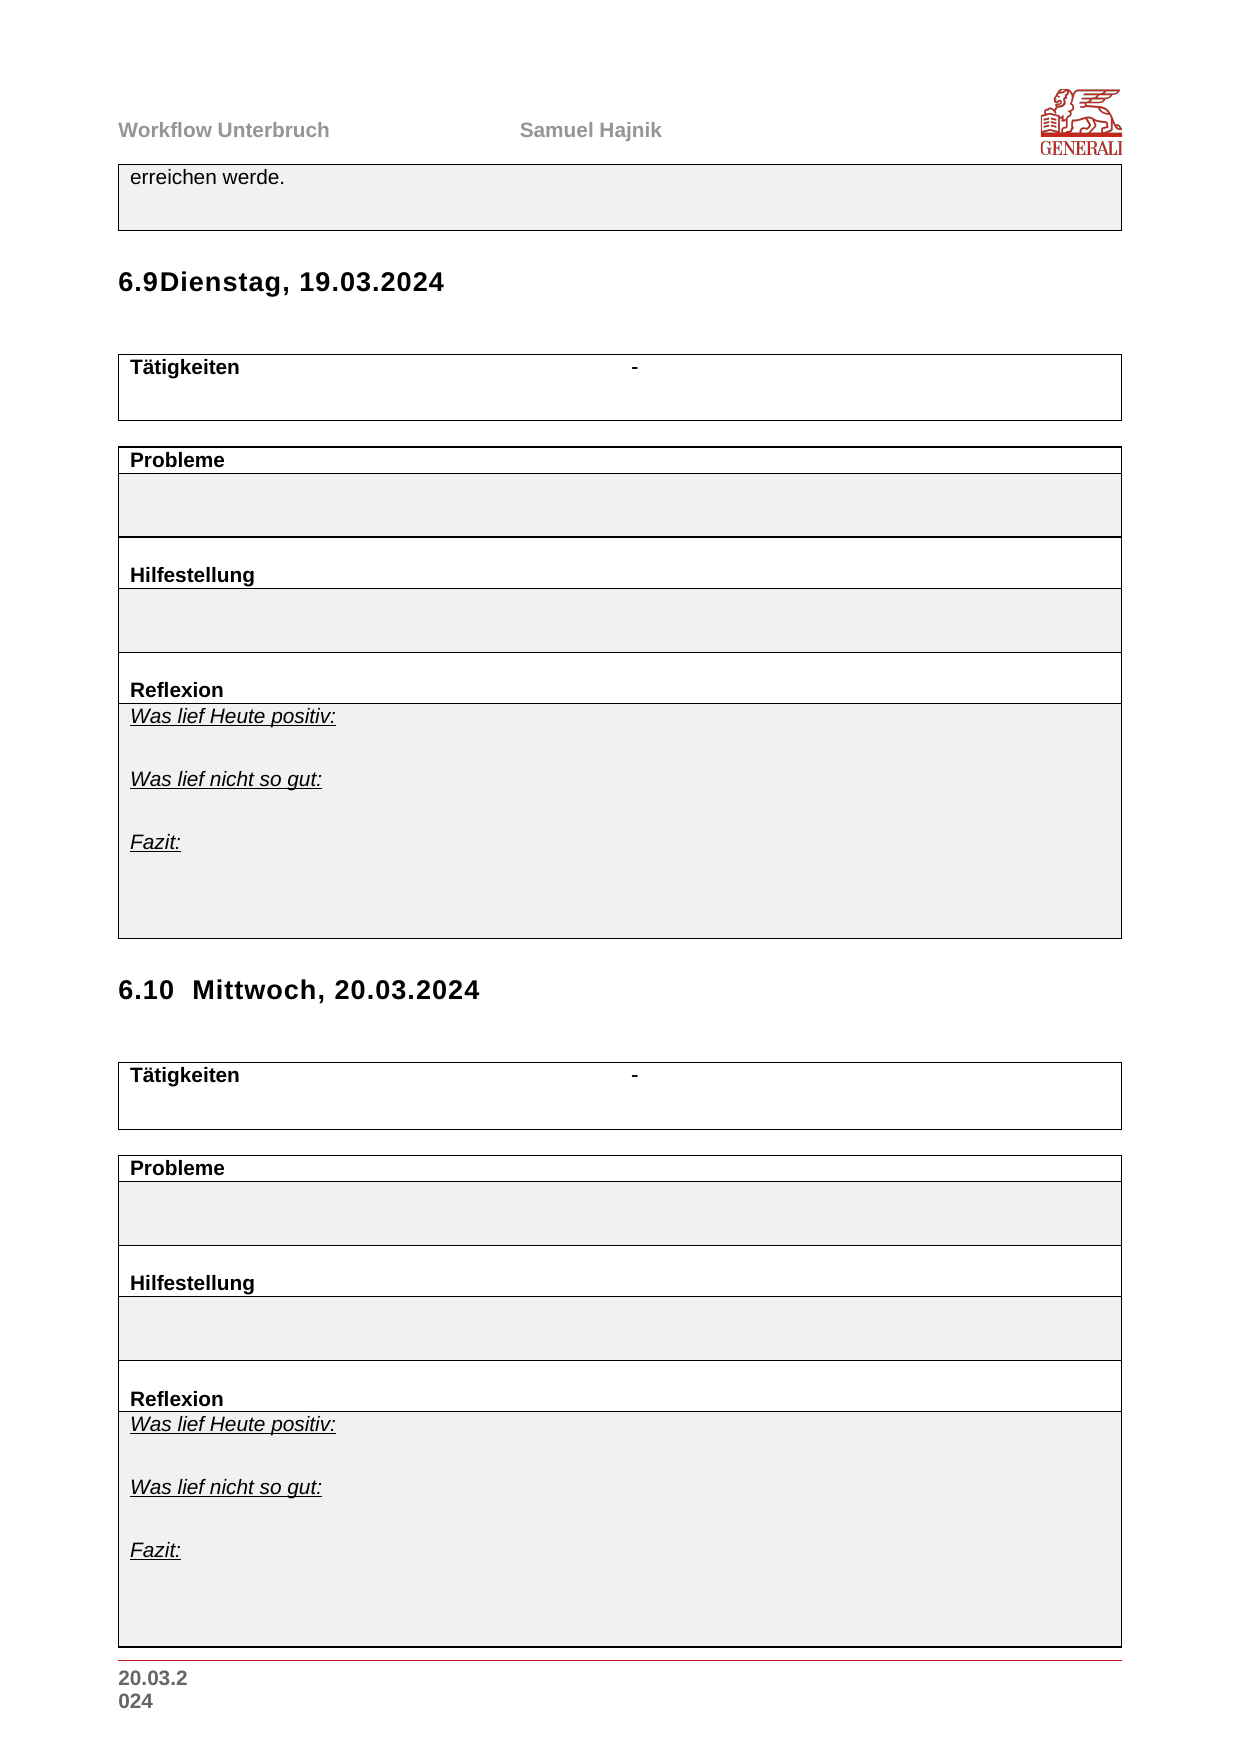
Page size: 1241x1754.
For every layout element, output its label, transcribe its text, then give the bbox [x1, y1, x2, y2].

table_cell Reflexion [119, 653, 1121, 703]
table_header Tätigkeiten [119, 1063, 620, 1128]
picture [1040, 89, 1123, 155]
table_header [620, 355, 1121, 420]
table_cell [119, 1182, 1121, 1245]
table_cell Was lief Heute positiv: Was lief nicht so gut: Fazit: [119, 1412, 1121, 1646]
table_cell Was lief Heute positiv: Was lief nicht so gut: Fazit: [119, 704, 1121, 938]
table_header [620, 1063, 1121, 1128]
list Mittwoch, 20.03.2024 [118, 964, 1122, 1008]
list Dienstag, 19.03.2024 [118, 256, 1122, 300]
table_header Probleme [119, 448, 1121, 472]
table_cell Hilfestellung [119, 1246, 1121, 1296]
table_header Tätigkeiten [119, 355, 620, 420]
table_cell [119, 474, 1121, 536]
table_header Probleme [119, 1156, 1121, 1181]
table_cell [119, 1297, 1121, 1360]
table_cell Hilfestellung [119, 538, 1121, 587]
table_cell [119, 589, 1121, 652]
table_cell Reflexion [119, 1361, 1121, 1411]
